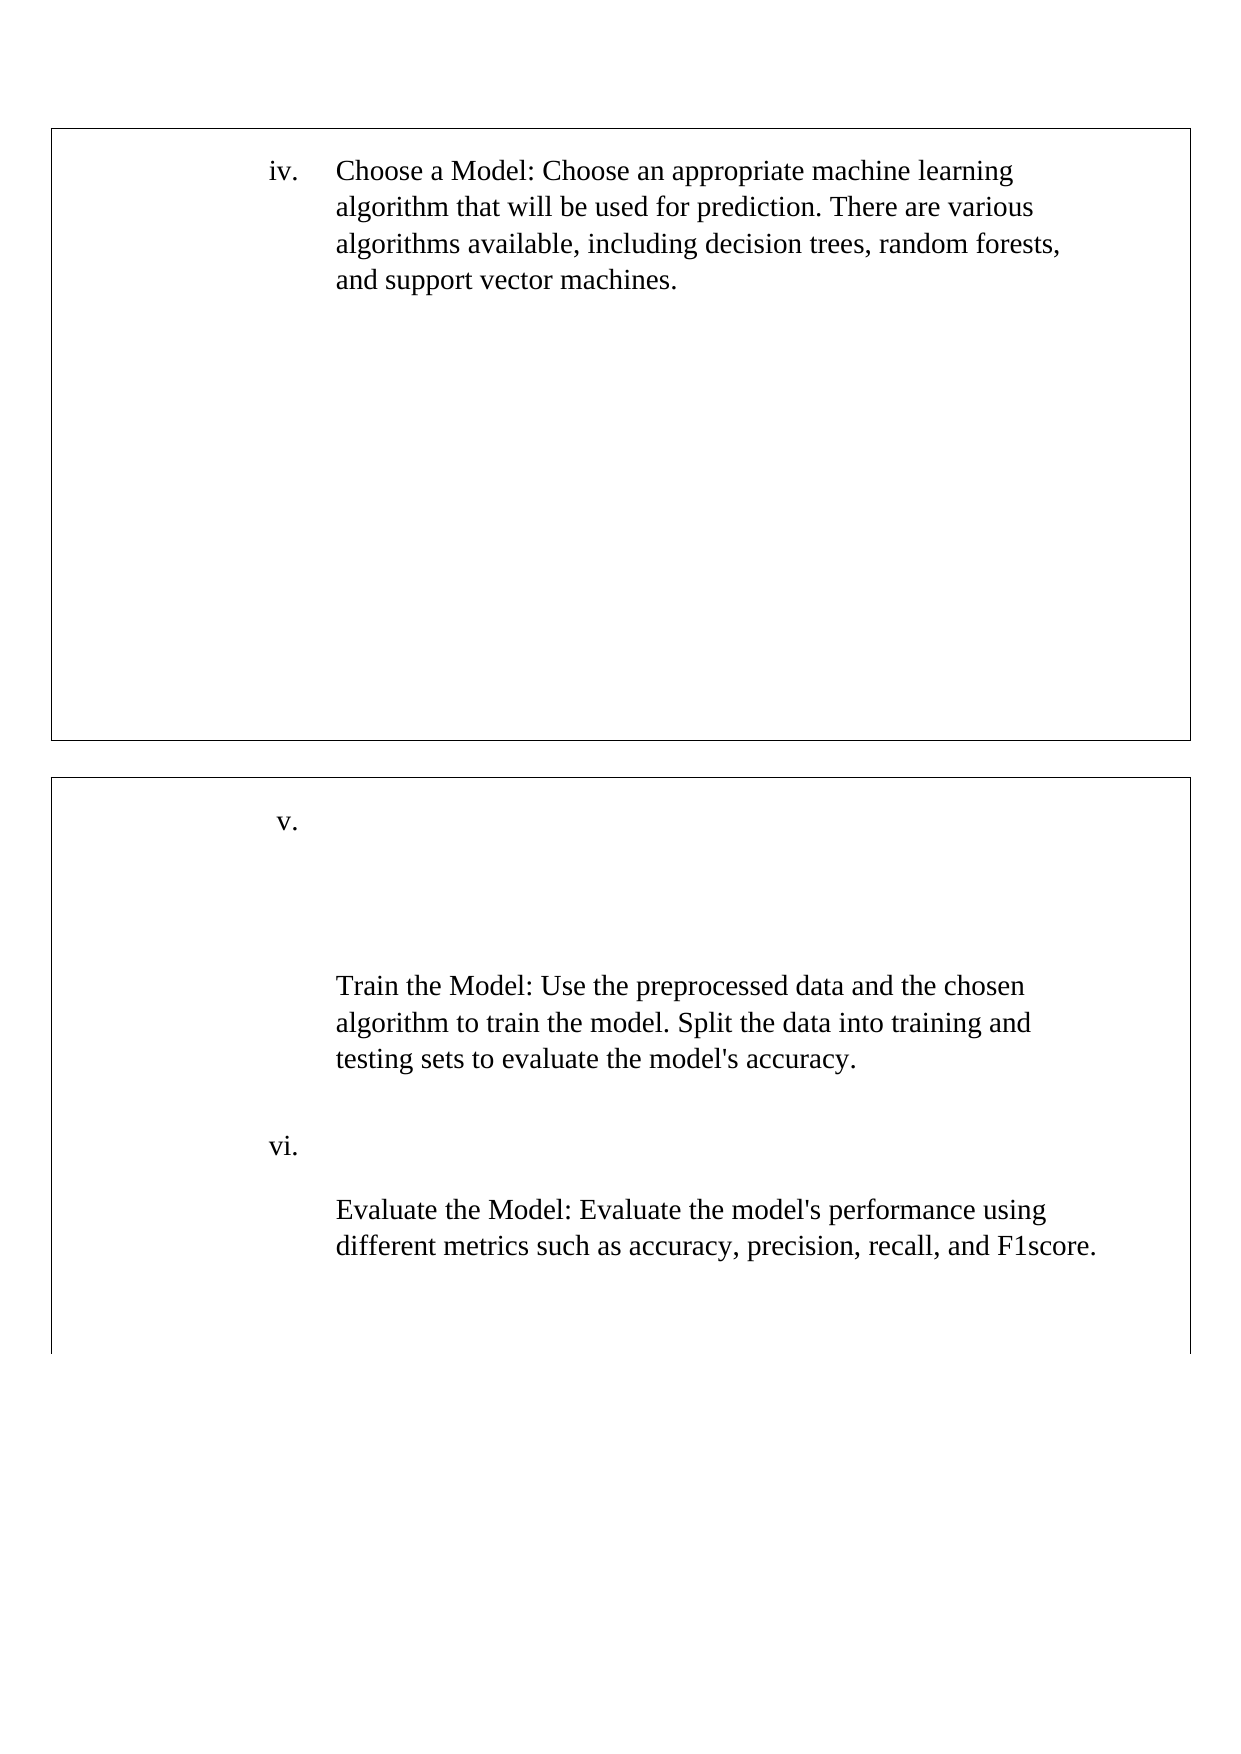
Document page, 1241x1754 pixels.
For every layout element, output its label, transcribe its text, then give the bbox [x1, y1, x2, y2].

table_cell iv. [52, 129, 335, 740]
table_cell vi. [52, 1103, 335, 1354]
table_cell Choose a Model: Choose an appropriate machine learning algorithm that will be used for prediction. There are various algorithms available, including decision trees, random forests, and support vector machines. [335, 129, 1190, 740]
table_header v. [52, 778, 335, 1103]
table_header Train the Model: Use the preprocessed data and the chosen algorithm to train the model. Split the data into training and testing sets to evaluate the model's accuracy. [335, 778, 1190, 1103]
table_cell Evaluate the Model: Evaluate the model's performance using different metrics such as accuracy, precision, recall, and F1score. [335, 1103, 1190, 1354]
